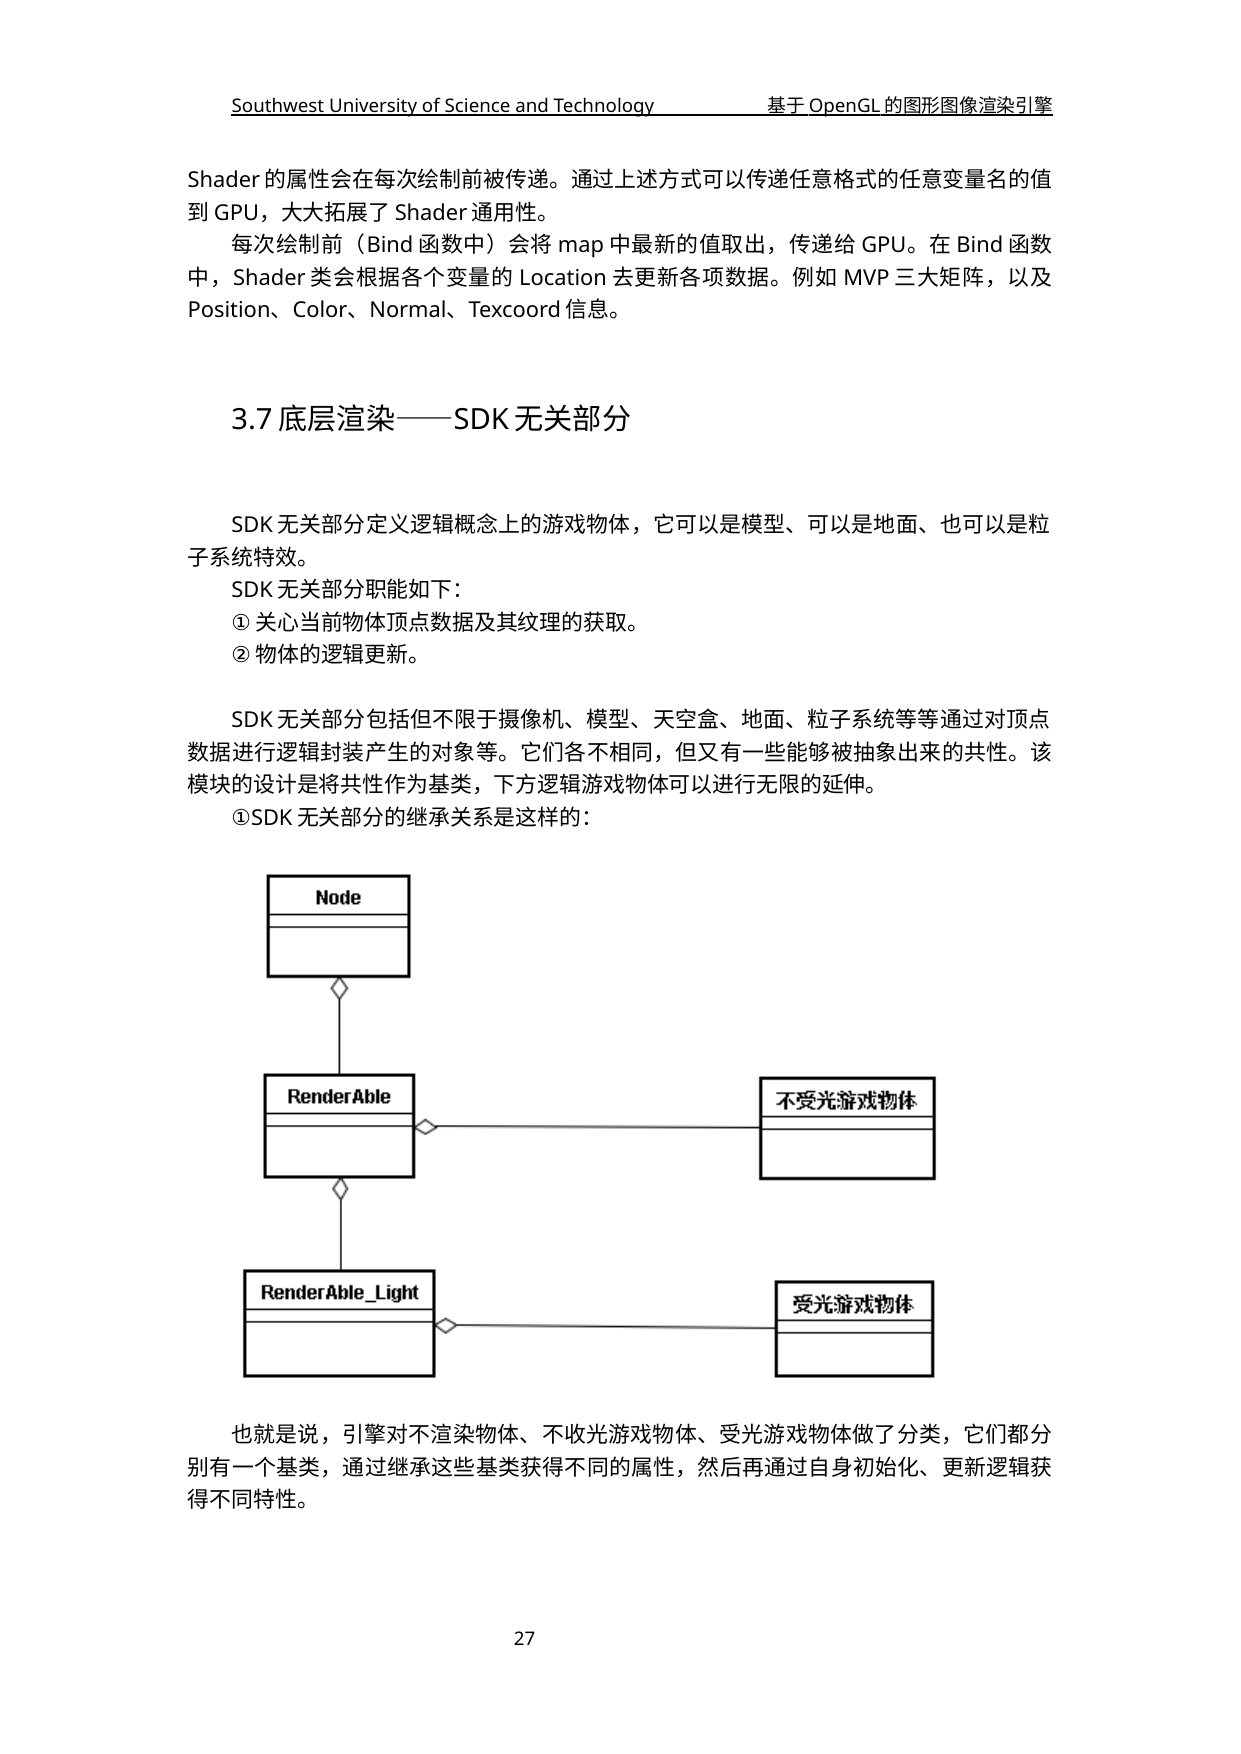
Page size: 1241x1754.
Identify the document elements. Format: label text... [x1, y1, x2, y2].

text SDK无关部分职能如下： [187, 572, 1053, 604]
text ①关心当前物体顶点数据及其纹理的获取。 [187, 604, 1053, 637]
text 也就是说，引擎对不渲染物体、不收光游戏物体、受光游戏物体做了分类，它们都分别有一个基类，通过继承这些基类获得不同的属性，然后再通过自身初始化、更新逻辑获得不同特性。 [187, 1417, 1053, 1514]
subtitle 3.7底层渲染——SDK无关部分 [187, 384, 1053, 449]
text SDK无关部分定义逻辑概念上的游戏物体，它可以是模型、可以是地面、也可以是粒子系统特效。 [187, 507, 1053, 572]
text SDK无关部分包括但不限于摄像机、模型、天空盒、地面、粒子系统等等通过对顶点数据进行逻辑封装产生的对象等。它们各不相同，但又有一些能够被抽象出来的共性。该模块的设计是将共性作为基类，下方逻辑游戏物体可以进行无限的延伸。 [187, 702, 1053, 799]
text ①SDK无关部分的继承关系是这样的： [187, 799, 1053, 832]
picture [231, 832, 1008, 1406]
text ②物体的逻辑更新。 [187, 637, 1053, 669]
text 每次绘制前（Bind函数中）会将map中最新的值取出，传递给GPU。在Bind函数中，Shader类会根据各个变量的Location去更新各项数据。例如MVP三大矩阵，以及Position、Color、Normal、Texcoord信息。 [187, 227, 1053, 324]
